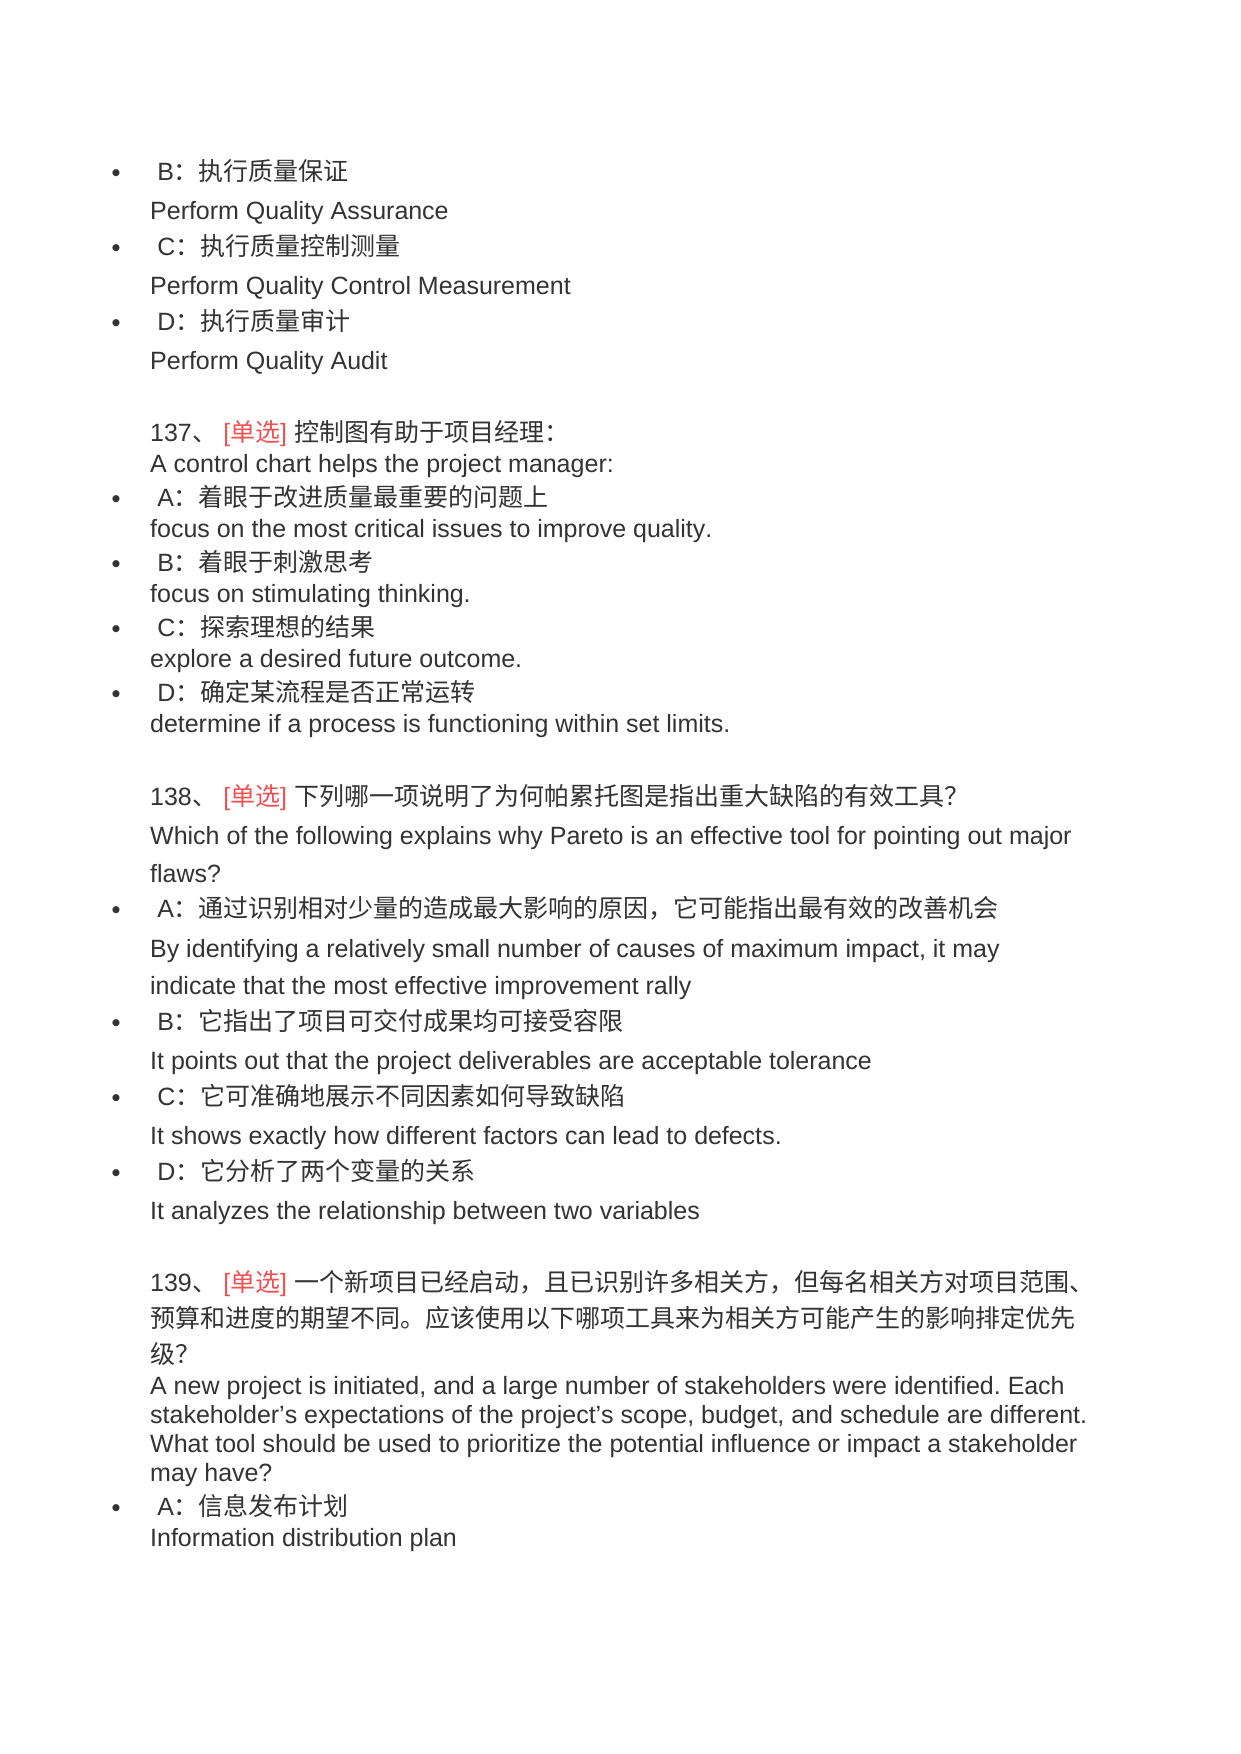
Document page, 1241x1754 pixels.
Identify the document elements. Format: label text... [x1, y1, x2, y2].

text 138、 [单选] 下列哪一项说明了为何帕累托图是指出重大缺陷的有效工具？ Which of the following explains why Pareto is an effective tool for pointing out major flaws? [150, 775, 1090, 887]
list A：着眼于改进质量最重要的问题上 focus on the most critical issues to improve quality. [112, 477, 1090, 542]
text 139、 [单选] 一个新项目已经启动，且已识别许多相关方，但每名相关方对项目范围、预算和进度的期望不同。应该使用以下哪项工具来为相关方可能产生的影响排定优先级？ A new project is initiated, and a large number of stakeholders were identified. Each stakeholder’s expectations of the project’s scope, budget, and schedule are different. What tool should be used to prioritize the potential influence or impact a stakeholder may have? [150, 1262, 1090, 1486]
list C：它可准确地展示不同因素如何导致缺陷 It shows exactly how different factors can lead to defects. [112, 1075, 1090, 1150]
list A：信息发布计划 Information distribution plan [112, 1486, 1090, 1551]
list B：着眼于刺激思考 focus on stimulating thinking. [112, 542, 1090, 607]
list D：确定某流程是否正常运转 determine if a process is functioning within set limits. [112, 672, 1090, 737]
list A：通过识别相对少量的造成最大影响的原因，它可能指出最有效的改善机会 By identifying a relatively small number of causes of maximum impact, it may indicate that the most effective improvement rally [112, 887, 1090, 1000]
list B：它指出了项目可交付成果均可接受容限 It points out that the project deliverables are acceptable tolerance [112, 1000, 1090, 1075]
list D：它分析了两个变量的关系 It analyzes the relationship between two variables [112, 1150, 1090, 1225]
list D：执行质量审计 Perform Quality Audit [112, 300, 1090, 375]
list B：执行质量保证 Perform Quality Assurance [112, 150, 1090, 225]
text 137、 [单选] 控制图有助于项目经理： A control chart helps the project manager: [150, 412, 1090, 477]
list C：探索理想的结果 explore a desired future outcome. [112, 607, 1090, 672]
list C：执行质量控制测量 Perform Quality Control Measurement [112, 225, 1090, 300]
